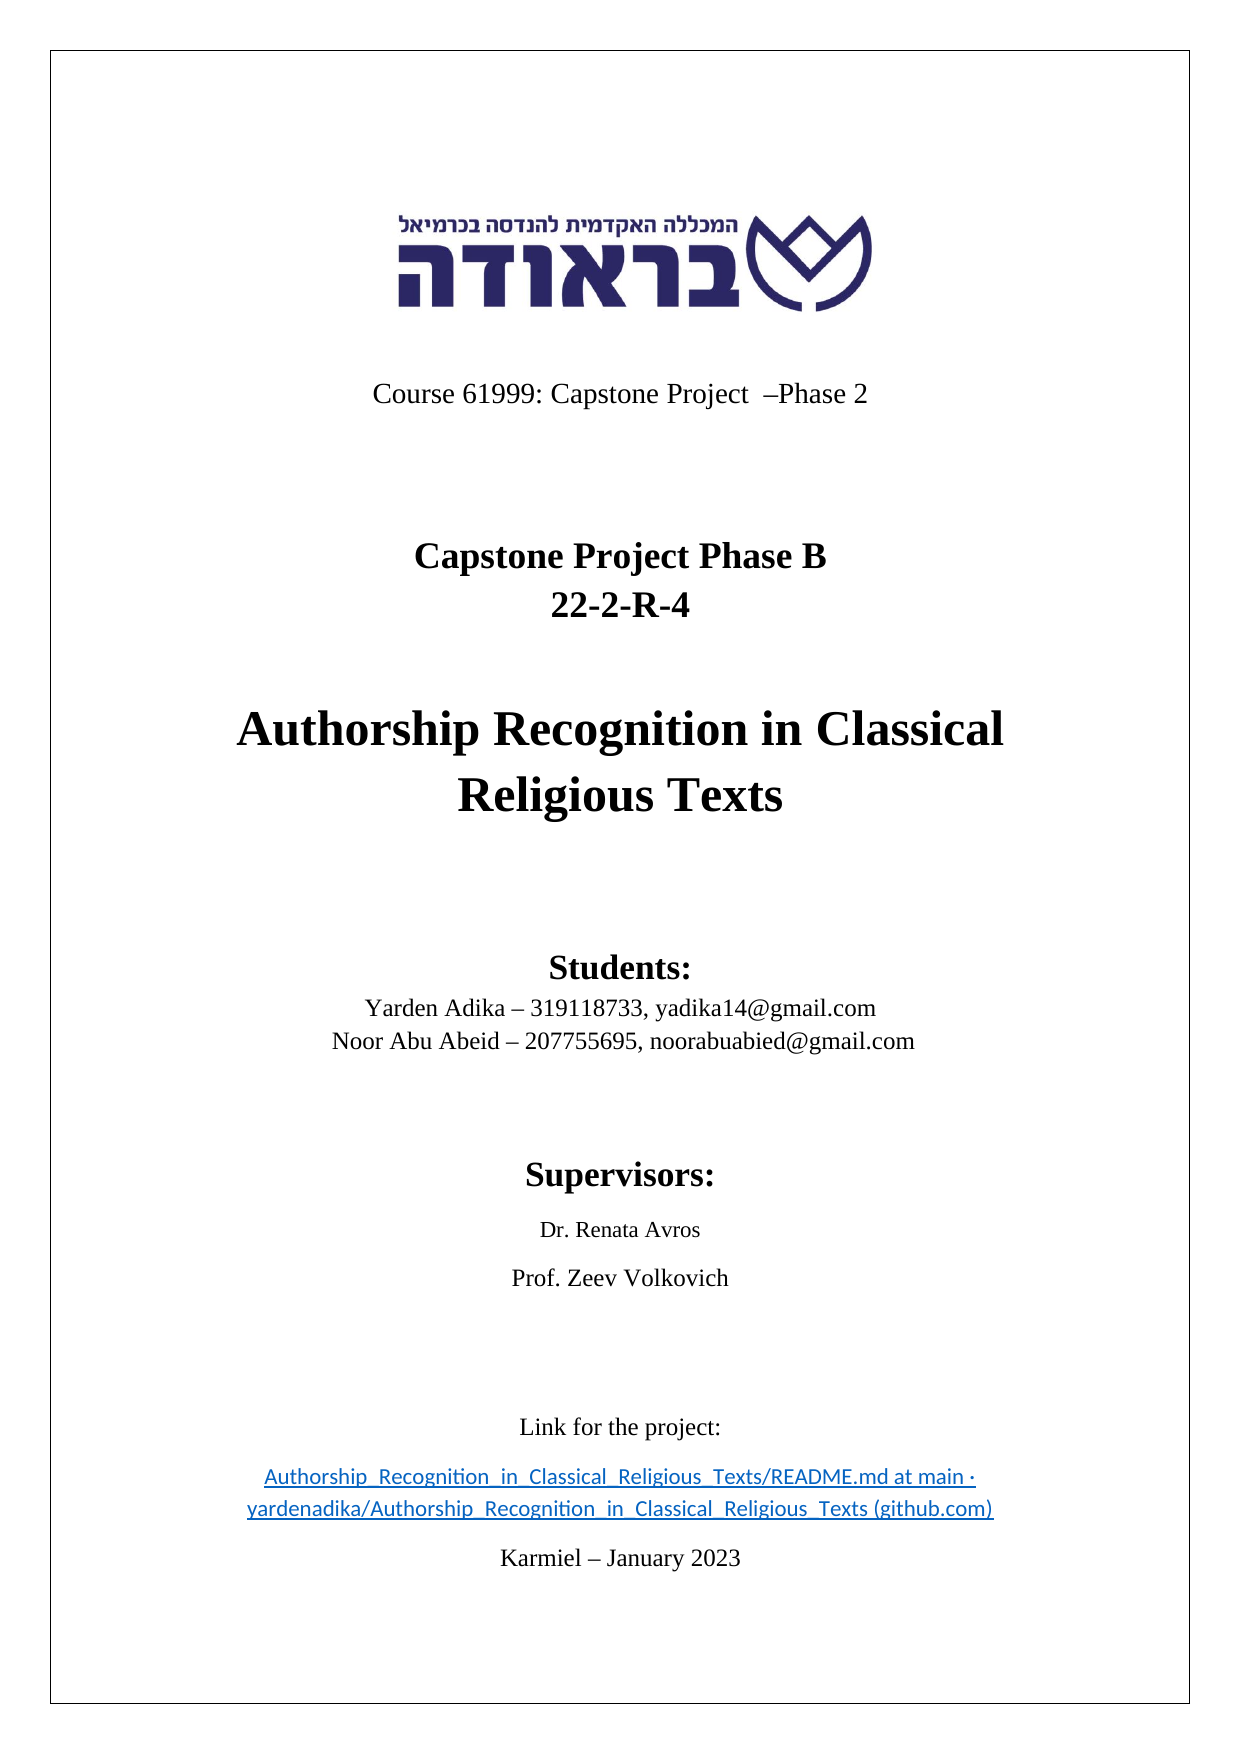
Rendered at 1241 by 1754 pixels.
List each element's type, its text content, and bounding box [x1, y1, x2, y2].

text Authorship_Recognition_in_Classical_Religious_Texts/README.md at main · yardenadika/Authorship_Recognition_in_Classical_Religious_Texts (github.com) [187, 1462, 1053, 1522]
text Supervisors: [187, 1153, 1053, 1194]
text Course 61999: Capstone Project –Phase 2 [187, 376, 1053, 409]
text Students: [187, 946, 1053, 987]
text Prof. Zeev Volkovich [187, 1263, 1053, 1292]
text Dr. Renata Avros [187, 1216, 1053, 1243]
text Capstone Project Phase B [187, 533, 1053, 576]
text 22-2-R-4 [187, 583, 1053, 626]
text Yarden Adika – 319118733, yadika14@gmail.com Noor Abu Abeid – 207755695, noorabuabied@gmail.com [187, 993, 1053, 1055]
text Karmiel – January 2023 [187, 1543, 1053, 1572]
text Link for the project: [187, 1412, 1053, 1441]
picture [362, 201, 885, 328]
text Authorship Recognition in Classical Religious Texts [187, 698, 1053, 822]
